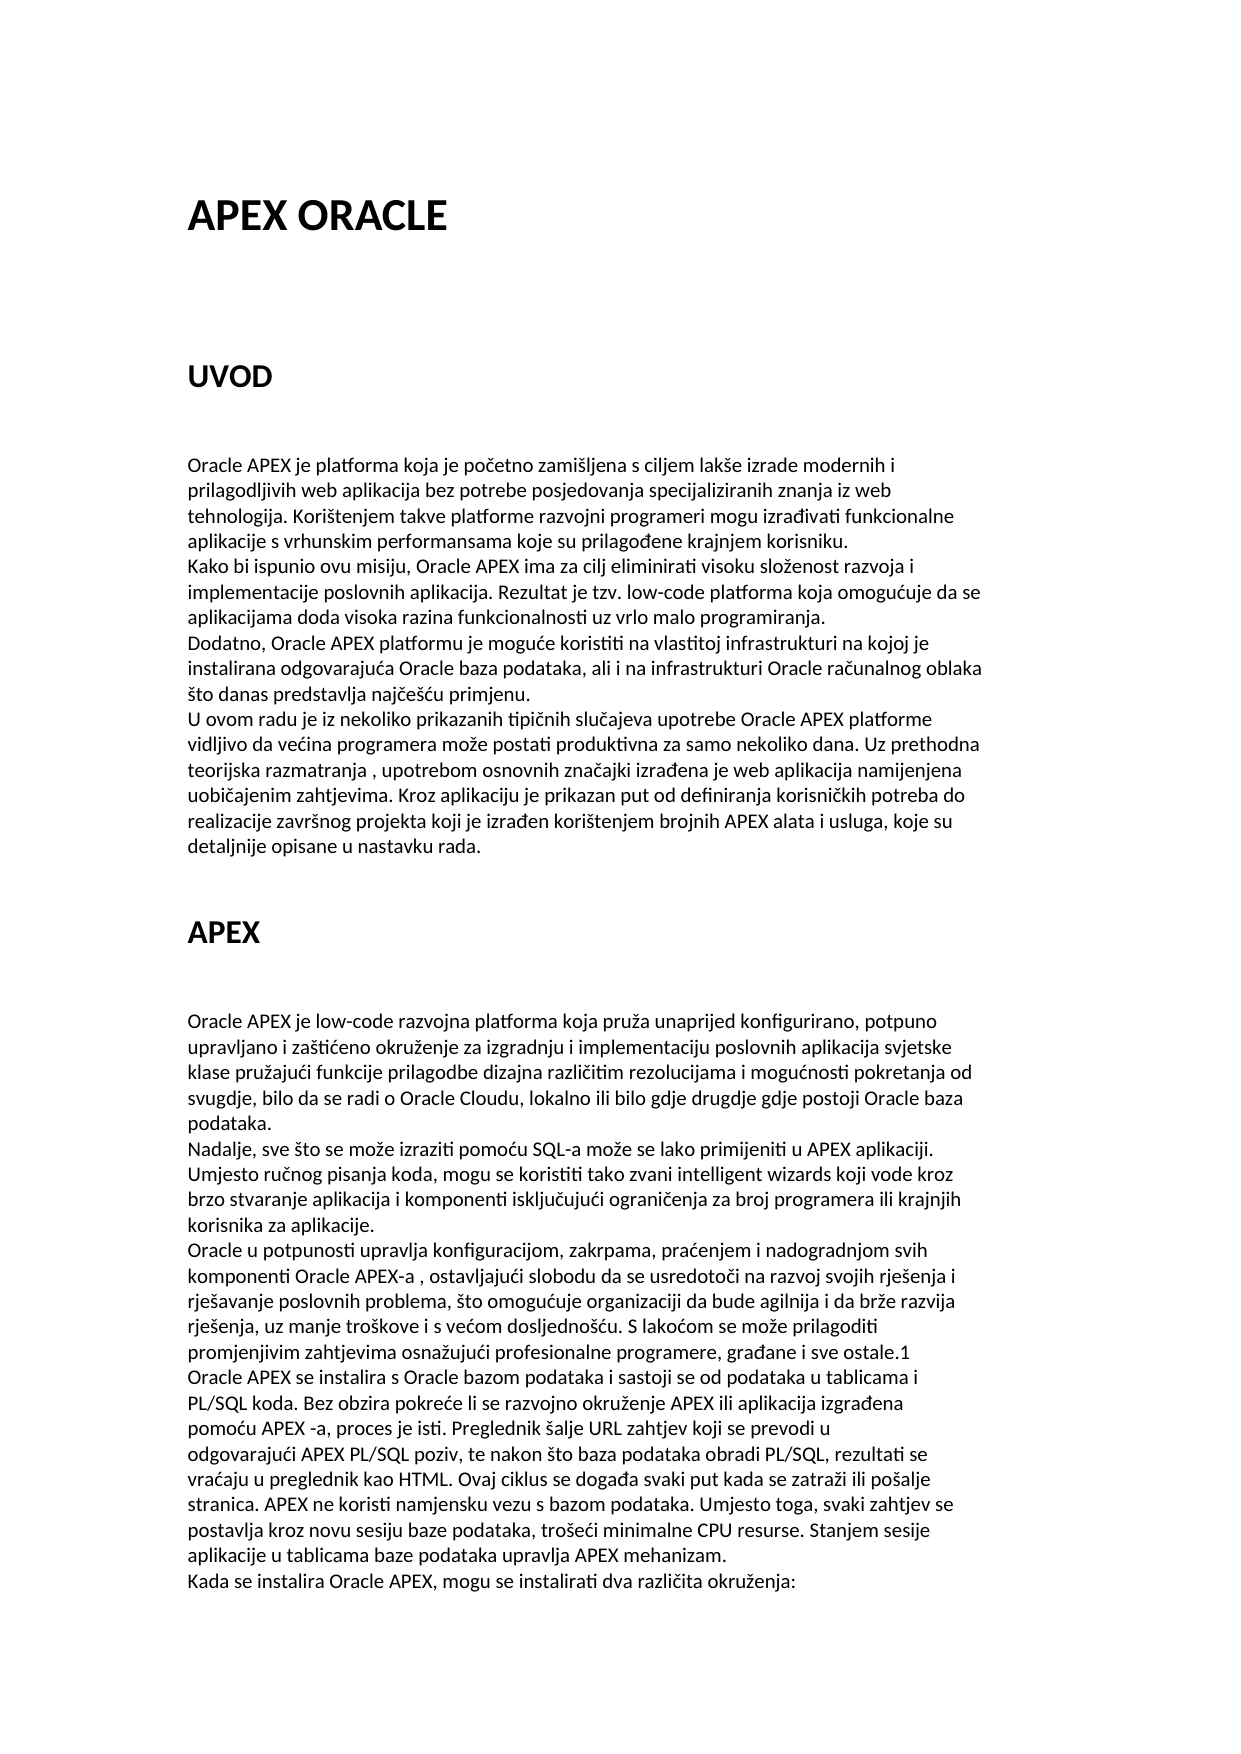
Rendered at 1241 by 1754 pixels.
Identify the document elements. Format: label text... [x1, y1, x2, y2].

text pomoću APEX -a, proces je isti. Preglednik šalje URL zahtjev koji se prevodi u [187, 1415, 1053, 1441]
text klase pružajući funkcije prilagodbe dizajna različitim rezolucijama i mogućnosti pokretanja od [187, 1059, 1053, 1085]
text rješavanje poslovnih problema, što omogućuje organizaciji da bude agilnija i da brže razvija [187, 1288, 1053, 1314]
text Oracle APEX je platforma koja je početno zamišljena s ciljem lakše izrade modernih i [187, 452, 1053, 477]
text vidljivo da većina programera može postati produktivna za samo nekoliko dana. Uz prethodna [187, 732, 1053, 757]
text Oracle u potpunosti upravlja konfiguracijom, zakrpama, praćenjem i nadogradnjom svih [187, 1237, 1053, 1263]
text Umjesto ručnog pisanja koda, mogu se koristiti tako zvani intelligent wizards koji vode kroz [187, 1161, 1053, 1187]
text uobičajenim zahtjevima. Kroz aplikaciju je prikazan put od definiranja korisničkih potreba do [187, 782, 1053, 808]
text što danas predstavlja najčešću primjenu. [187, 681, 1053, 706]
text teorijska razmatranja , upotrebom osnovnih značajki izrađena je web aplikacija namijenjena [187, 757, 1053, 782]
subtitle UVOD [187, 354, 1053, 395]
text Oracle APEX je low-code razvojna platforma koja pruža unaprijed konfigurirano, potpuno [187, 1009, 1053, 1034]
text detaljnije opisane u nastavku rada. [187, 833, 1053, 859]
text Dodatno, Oracle APEX platformu je moguće koristiti na vlastitoj infrastrukturi na kojoj je [187, 630, 1053, 655]
text Kada se instalira Oracle APEX, mogu se instalirati dva različita okruženja: [187, 1568, 1053, 1593]
text aplikacije u tablicama baze podataka upravlja APEX mehanizam. [187, 1542, 1053, 1568]
text Oracle APEX se instalira s Oracle bazom podataka i sastoji se od podataka u tablicama i [187, 1364, 1053, 1390]
text realizacije završnog projekta koji je izrađen korištenjem brojnih APEX alata i usluga, koje su [187, 808, 1053, 833]
text tehnologija. Korištenjem takve platforme razvojni programeri mogu izrađivati funkcionalne [187, 503, 1053, 528]
text komponenti Oracle APEX-a , ostavljajući slobodu da se usredotoči na razvoj svojih rješenja i [187, 1263, 1053, 1288]
text promjenjivim zahtjevima osnažujući profesionalne programere, građane i sve ostale.1 [187, 1339, 1053, 1364]
text svugdje, bilo da se radi o Oracle Cloudu, lokalno ili bilo gdje drugdje gdje postoji Oracle baza [187, 1085, 1053, 1110]
text korisnika za aplikacije. [187, 1212, 1053, 1237]
text instalirana odgovarajuća Oracle baza podataka, ali i na infrastrukturi Oracle računalnog oblaka [187, 655, 1053, 681]
text U ovom radu je iz nekoliko prikazanih tipičnih slučajeva upotrebe Oracle APEX platforme [187, 706, 1053, 732]
text stranica. APEX ne koristi namjensku vezu s bazom podataka. Umjesto toga, svaki zahtjev se [187, 1492, 1053, 1517]
text odgovarajući APEX PL/SQL poziv, te nakon što baza podataka obradi PL/SQL, rezultati se [187, 1441, 1053, 1466]
text postavlja kroz novu sesiju baze podataka, trošeći minimalne CPU resurse. Stanjem sesije [187, 1517, 1053, 1542]
text brzo stvaranje aplikacija i komponenti isključujući ograničenja za broj programera ili krajnjih [187, 1187, 1053, 1212]
text podataka. [187, 1110, 1053, 1136]
text Kako bi ispunio ovu misiju, Oracle APEX ima za cilj eliminirati visoku složenost razvoja i [187, 554, 1053, 579]
text vraćaju u preglednik kao HTML. Ovaj ciklus se događa svaki put kada se zatraži ili pošalje [187, 1466, 1053, 1492]
text upravljano i zaštićeno okruženje za izgradnju i implementaciju poslovnih aplikacija svjetske [187, 1034, 1053, 1059]
text rješenja, uz manje troškove i s većom dosljednošću. S lakoćom se može prilagoditi [187, 1314, 1053, 1339]
text implementacije poslovnih aplikacija. Rezultat je tzv. low-code platforma koja omogućuje da se [187, 579, 1053, 604]
subtitle APEX [187, 911, 1053, 952]
text PL/SQL koda. Bez obzira pokreće li se razvojno okruženje APEX ili aplikacija izgrađena [187, 1390, 1053, 1415]
text aplikacije s vrhunskim performansama koje su prilagođene krajnjem korisniku. [187, 528, 1053, 554]
text prilagodljivih web aplikacija bez potrebe posjedovanja specijaliziranih znanja iz web [187, 477, 1053, 503]
text aplikacijama doda visoka razina funkcionalnosti uz vrlo malo programiranja. [187, 604, 1053, 630]
subtitle APEX ORACLE [187, 185, 1053, 241]
text Nadalje, sve što se može izraziti pomoću SQL-a može se lako primijeniti u APEX aplikaciji. [187, 1136, 1053, 1161]
